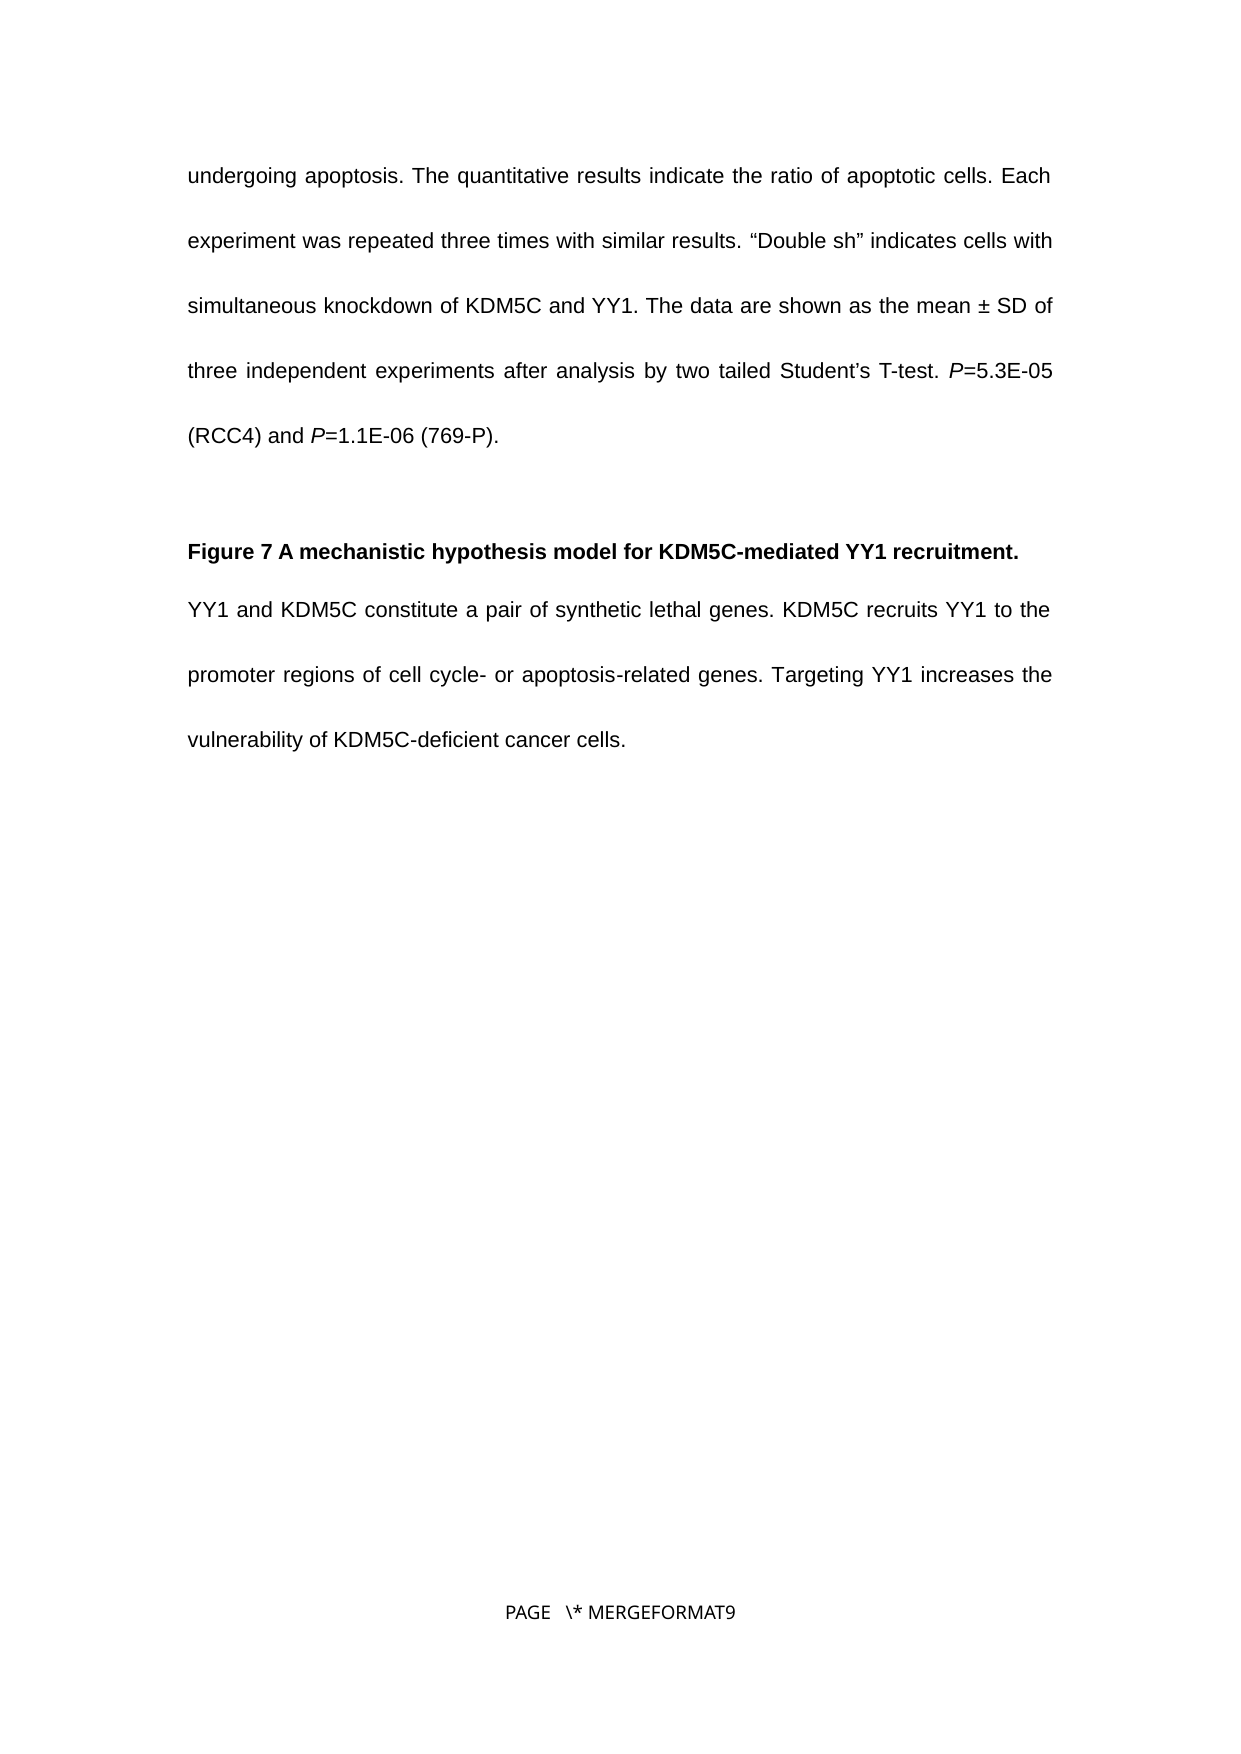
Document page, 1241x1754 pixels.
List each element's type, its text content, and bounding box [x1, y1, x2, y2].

text YY1 and KDM5C constitute a pair of synthetic lethal genes. KDM5C recruits YY1 to the promoter regions of cell cycle- or apoptosis-related genes. Targeting YY1 increases the vulnerability of KDM5C-deficient cancer cells. [187, 593, 1053, 755]
text Figure 7 A mechanistic hypothesis model for KDM5C-mediated YY1 recruitment. [187, 535, 1053, 568]
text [187, 160, 1053, 452]
